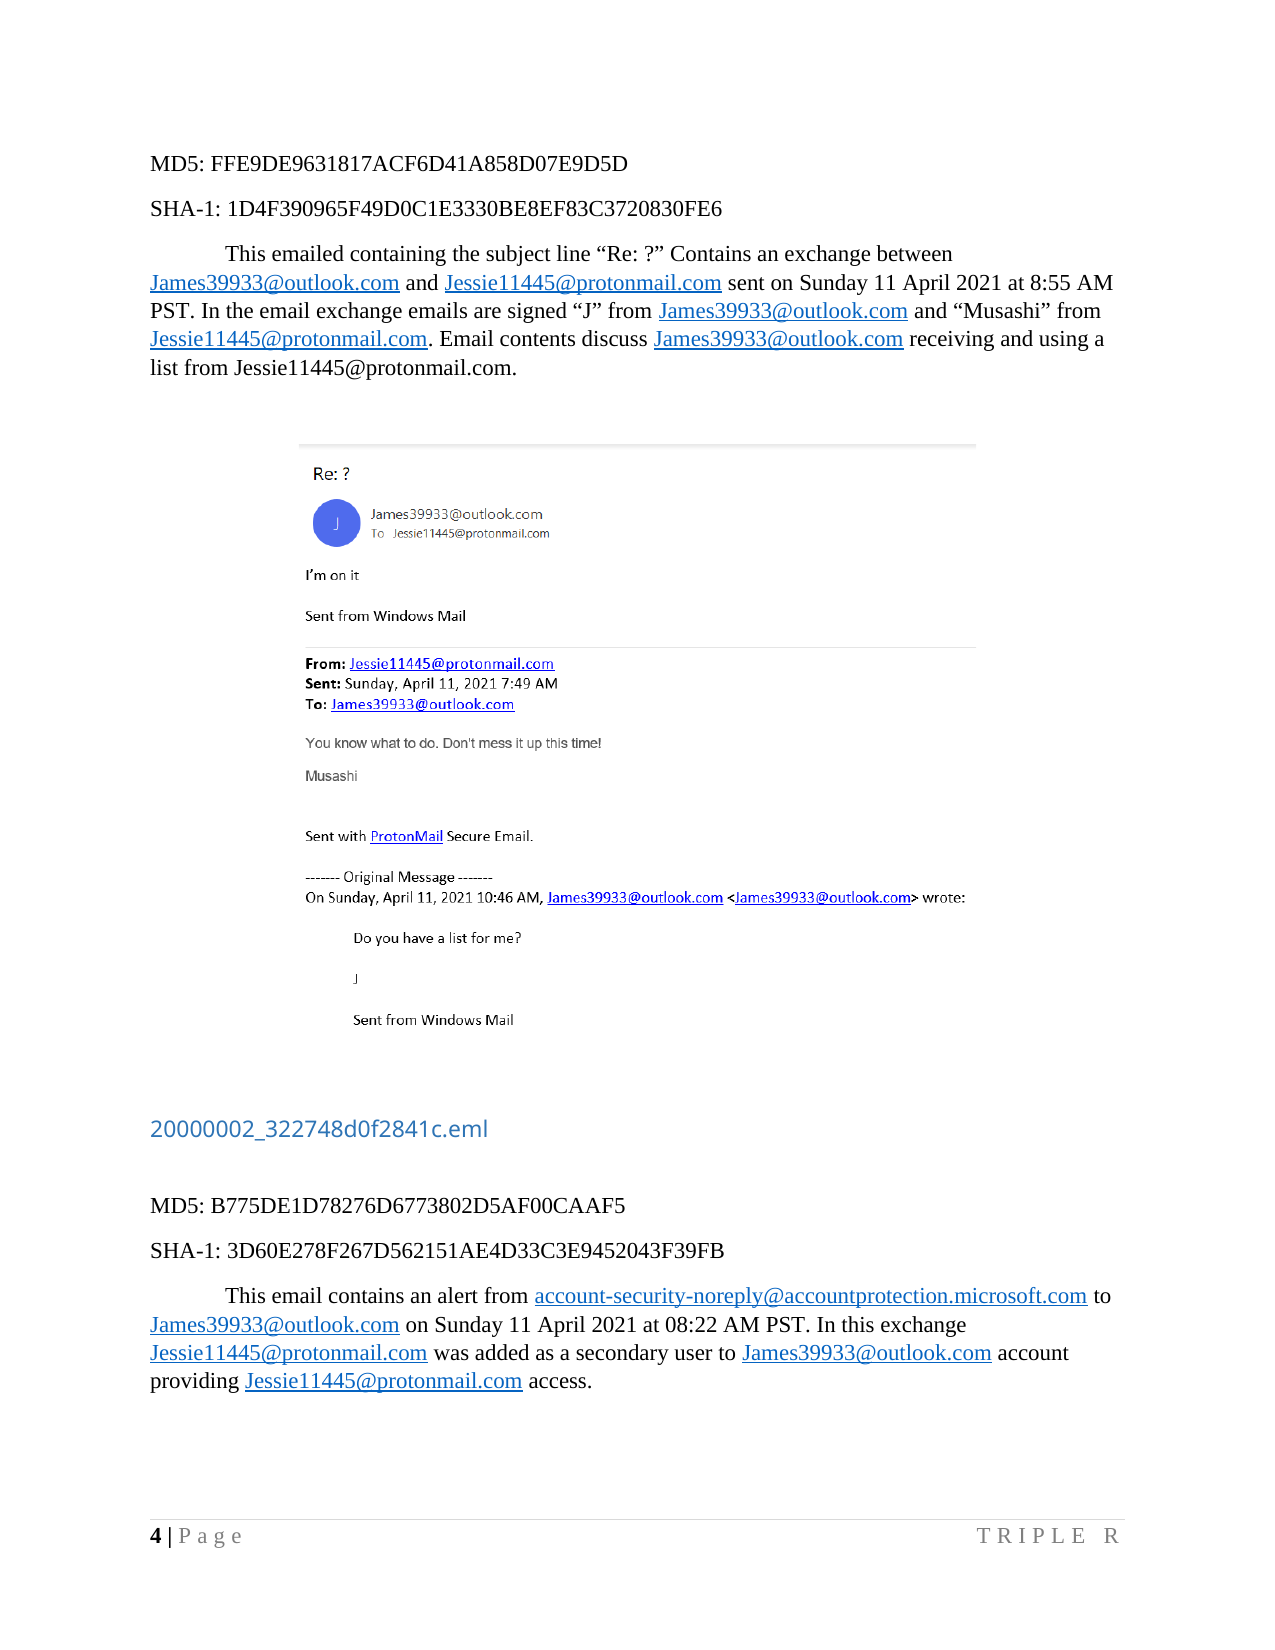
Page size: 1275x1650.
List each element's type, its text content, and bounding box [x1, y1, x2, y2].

picture [298, 444, 977, 1050]
text SHA-1: 3D60E278F267D562151AE4D33C3E9452043F39FB [150, 1237, 1125, 1263]
text SHA-1: 1D4F390965F49D0C1E3330BE8EF83C3720830FE6 [150, 195, 1125, 221]
subtitle 20000002_322748d0f2841c.eml [150, 1113, 1125, 1144]
text MD5: FFE9DE9631817ACF6D41A858D07E9D5D [150, 150, 1125, 176]
text MD5: B775DE1D78276D6773802D5AF00CAAF5 [150, 1192, 1125, 1218]
text This emailed containing the subject line “Re: ?” Contains an exchange between James39933@outlook.com and Jessie11445@protonmail.com sent on Sunday 11 April 2021 at 8:55 AM PST. In the email exchange emails are signed “J” from James39933@outlook.com and “Musashi” from Jessie11445@protonmail.com. Email contents discuss James39933@outlook.com receiving and using a list from Jessie11445@protonmail.com. [150, 240, 1125, 380]
text This email contains an alert from account-security-noreply@accountprotection.microsoft.com to James39933@outlook.com on Sunday 11 April 2021 at 08:22 AM PST. In this exchange Jessie11445@protonmail.com was added as a secondary user to James39933@outlook.com account providing Jessie11445@protonmail.com access. [150, 1282, 1125, 1394]
